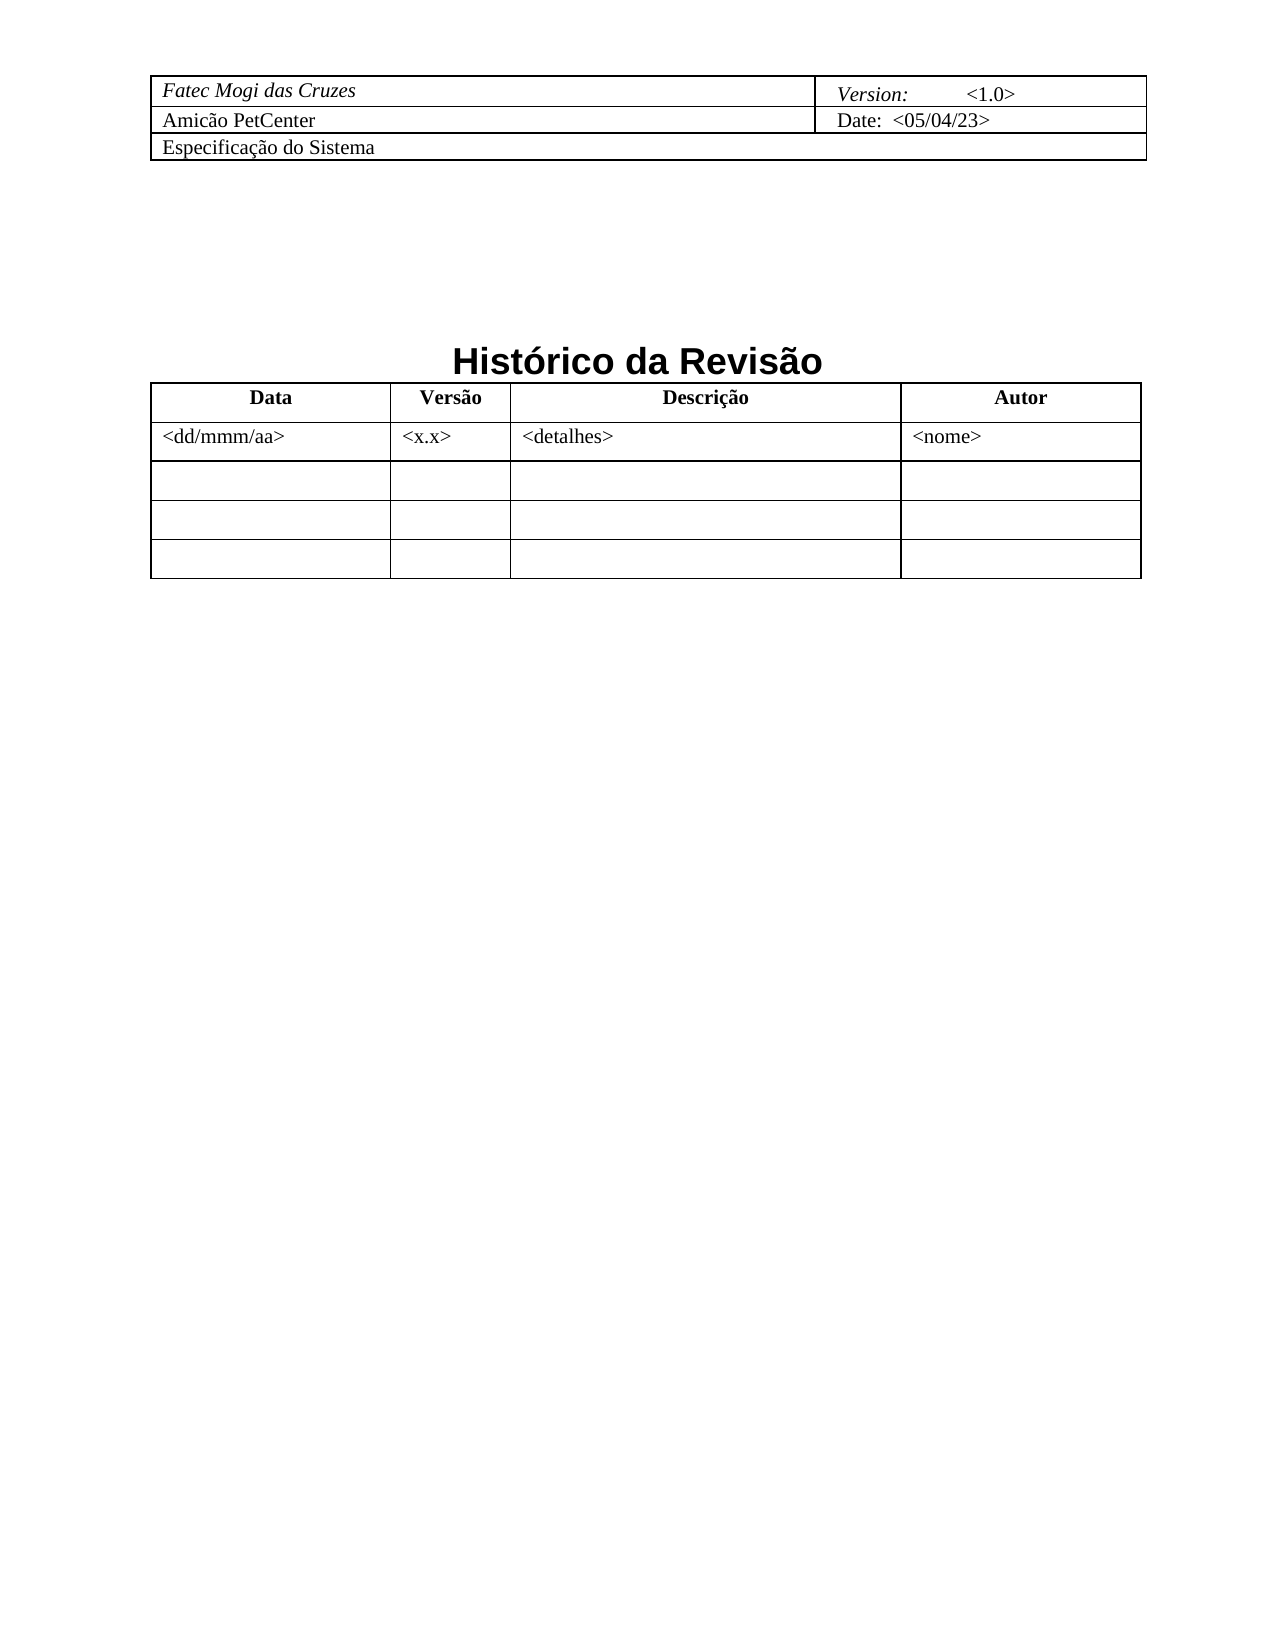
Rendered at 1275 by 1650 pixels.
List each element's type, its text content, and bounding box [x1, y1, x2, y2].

table_cell [511, 501, 900, 538]
table_cell [152, 501, 390, 538]
table_cell [511, 462, 900, 499]
table_header Descrição [511, 384, 900, 421]
table_cell <x.x> [391, 423, 510, 460]
table_cell [391, 540, 510, 578]
table_cell [902, 540, 1140, 578]
table_cell [152, 540, 390, 578]
table_cell <nome> [902, 423, 1140, 460]
table_header Autor [902, 384, 1140, 421]
table_cell [902, 501, 1140, 538]
table_cell [391, 501, 510, 538]
table_cell <dd/mmm/aa> [152, 423, 390, 460]
table_header Versão [391, 384, 510, 421]
table_cell [902, 462, 1140, 499]
table_cell [391, 462, 510, 499]
table_header Data [152, 384, 390, 421]
table_cell [152, 462, 390, 499]
table_cell <detalhes> [511, 423, 900, 460]
table_cell [511, 540, 900, 578]
title Histórico da Revisão [150, 339, 1125, 382]
